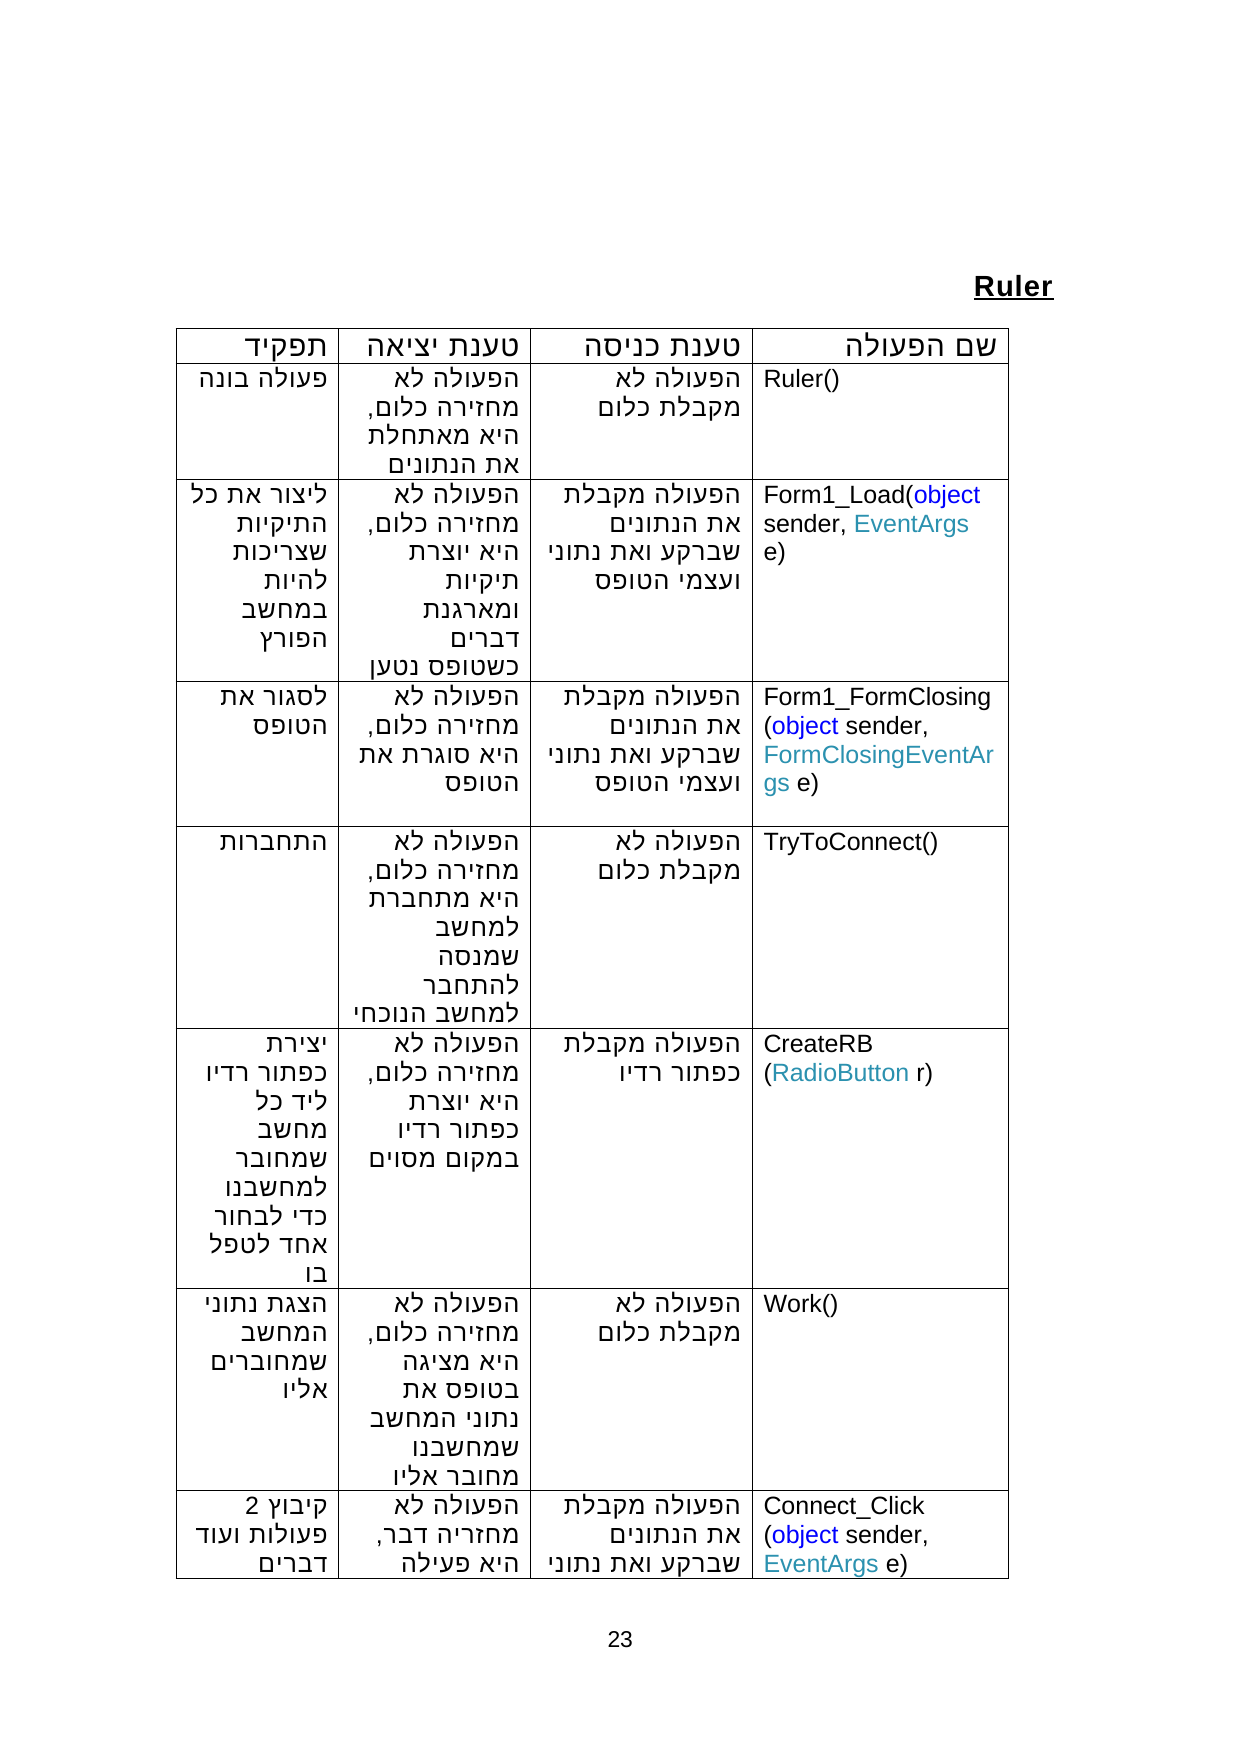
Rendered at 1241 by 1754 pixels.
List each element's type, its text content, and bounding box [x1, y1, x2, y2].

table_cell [339, 1491, 530, 1577]
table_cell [753, 1491, 1008, 1577]
table_cell Work() [753, 1289, 1008, 1490]
table_header תפקיד [177, 329, 338, 363]
table_cell Form1_Load(object sender, EventArgs e) [753, 480, 1008, 681]
table_cell פעולה בונה [177, 364, 338, 479]
table_cell TryToConnect() [753, 827, 1008, 1028]
table_cell Form1_FormClosing(object sender, FormClosingEventArgs e) [753, 682, 1008, 826]
table_cell הפעולה מקבלת את הנתונים שברקע ואת נתוני ועצמי הטופס [531, 682, 752, 826]
table_cell התחברות [177, 827, 338, 1028]
table_cell CreateRB(RadioButton r) [753, 1029, 1008, 1288]
table_header טענת כניסה [531, 329, 752, 363]
table_header טענת יציאה [339, 329, 530, 363]
table_cell הפעולה לא מחזירה כלום, היא סוגרת את הטופס [339, 682, 530, 826]
table_cell הפעולה לא מחזירה כלום, היא מתחברת למחשב שמנסה להתחבר למחשב הנוכחי [339, 827, 530, 1028]
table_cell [177, 1491, 338, 1577]
table_cell Ruler() [753, 364, 1008, 479]
table_cell הפעולה לא מחזירה כלום, היא יוצרת תיקיות ומארגנת דברים כשטופס נטען [339, 480, 530, 681]
text Ruler [187, 269, 1053, 302]
table_cell הפעולה לא מחזירה כלום, היא מציגה בטופס את נתוני המחשב שמחשבנו מחובר אליו [339, 1289, 530, 1490]
table_cell הפעולה לא מקבלת כלום [531, 1289, 752, 1490]
table_cell הפעולה לא מקבלת כלום [531, 827, 752, 1028]
table_cell הצגת נתוני המחשב שמחוברים אליו [177, 1289, 338, 1490]
table_cell לסגור את הטופס [177, 682, 338, 826]
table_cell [531, 1491, 752, 1577]
table_cell ליצור את כל התיקיות שצריכות להיות במחשב הפורץ [177, 480, 338, 681]
table_cell הפעולה לא מחזירה כלום, היא יוצרת כפתור רדיו במקום מסוים [339, 1029, 530, 1288]
table_cell יצירת כפתור רדיו ליד כל מחשב שמחובר למחשבנו כדי לבחור אחד לטפל בו [177, 1029, 338, 1288]
table_cell הפעולה מקבלת כפתור רדיו [531, 1029, 752, 1288]
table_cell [531, 480, 752, 681]
table_cell הפעולה לא מחזירה כלום, היא מאתחלת את הנתונים [339, 364, 530, 479]
table_cell הפעולה לא מקבלת כלום [531, 364, 752, 479]
table_header שם הפעולה [753, 329, 1008, 363]
